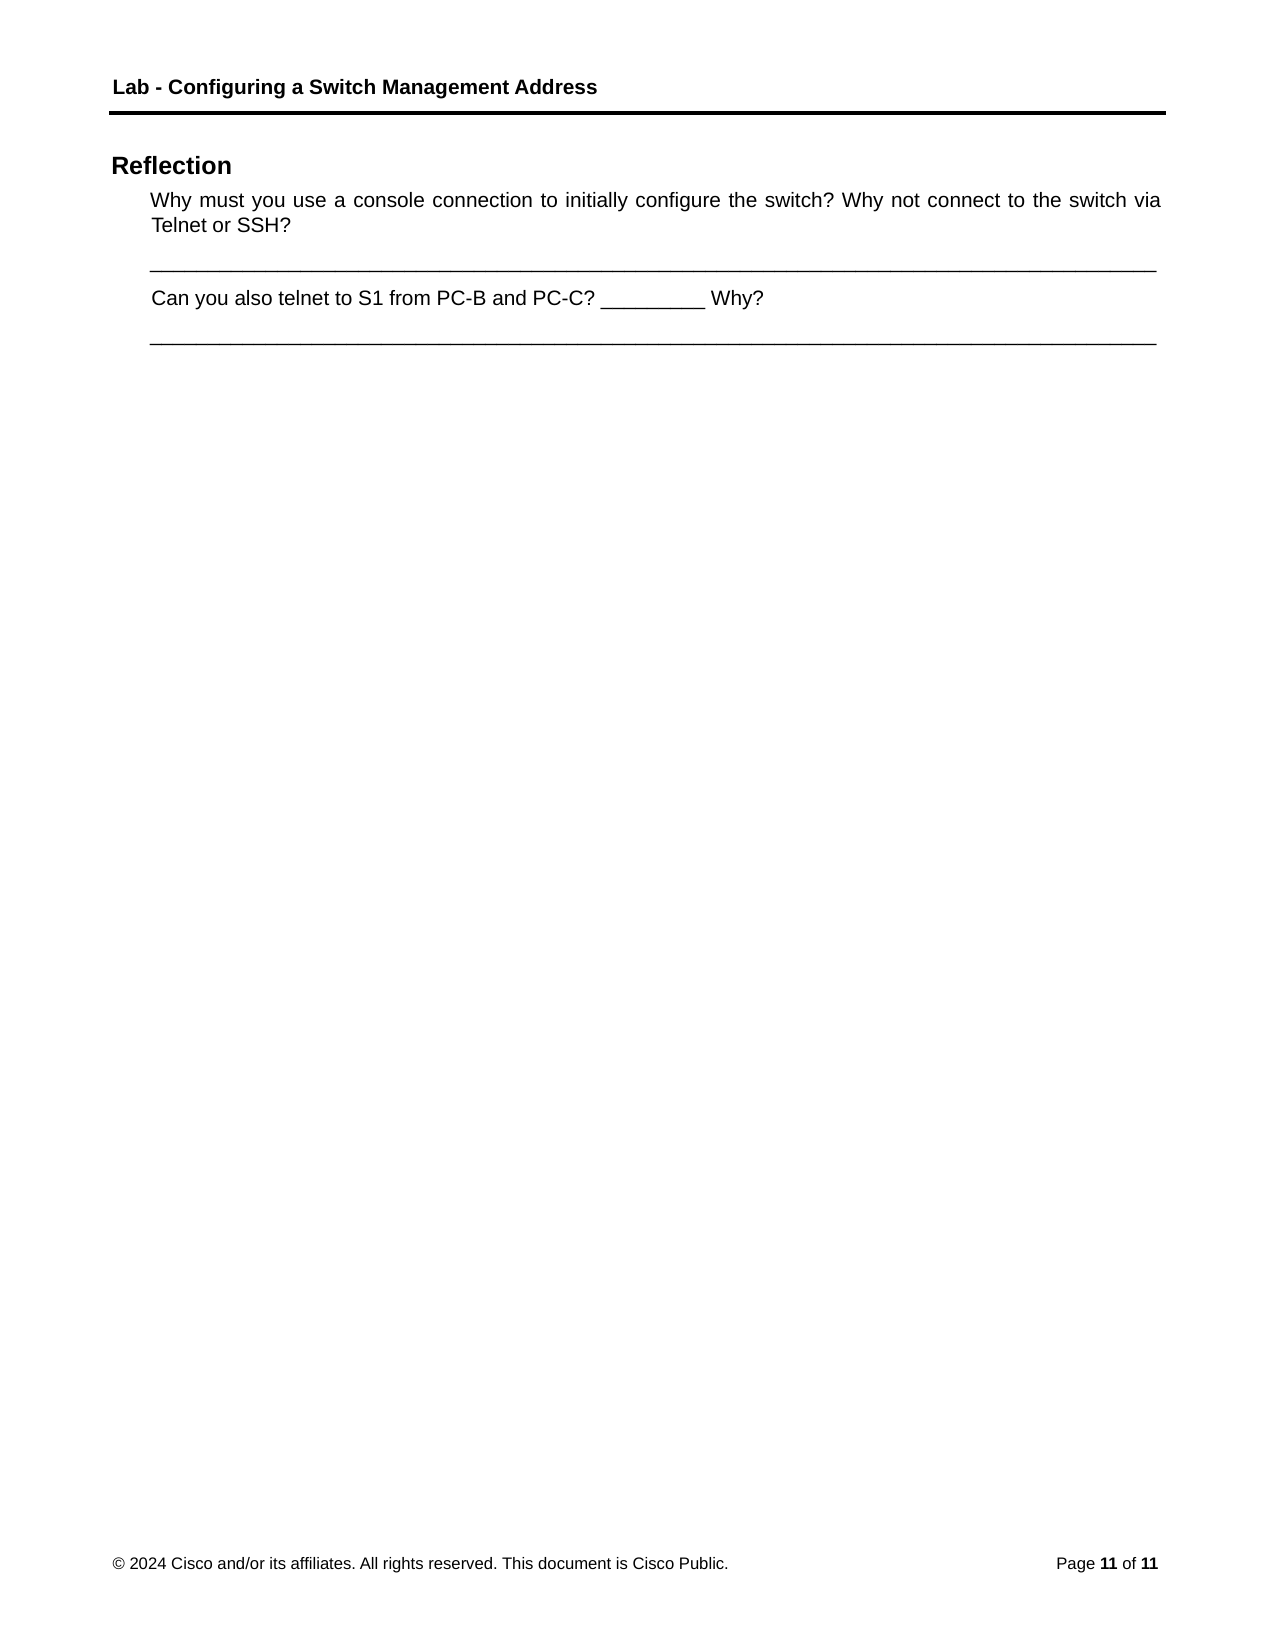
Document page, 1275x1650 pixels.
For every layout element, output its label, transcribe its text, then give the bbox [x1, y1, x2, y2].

text Why must you use a console connection to initially configure the switch? Why not connect to the switch via Telnet or SSH? [150, 188, 1163, 237]
subtitle Reflection [111, 151, 1163, 179]
text _______________________________________________________________________________________ [112, 322, 1157, 346]
text _______________________________________________________________________________________ Can you also telnet to S1 from PC-B and PC-C? _________ Why? [150, 249, 1159, 309]
